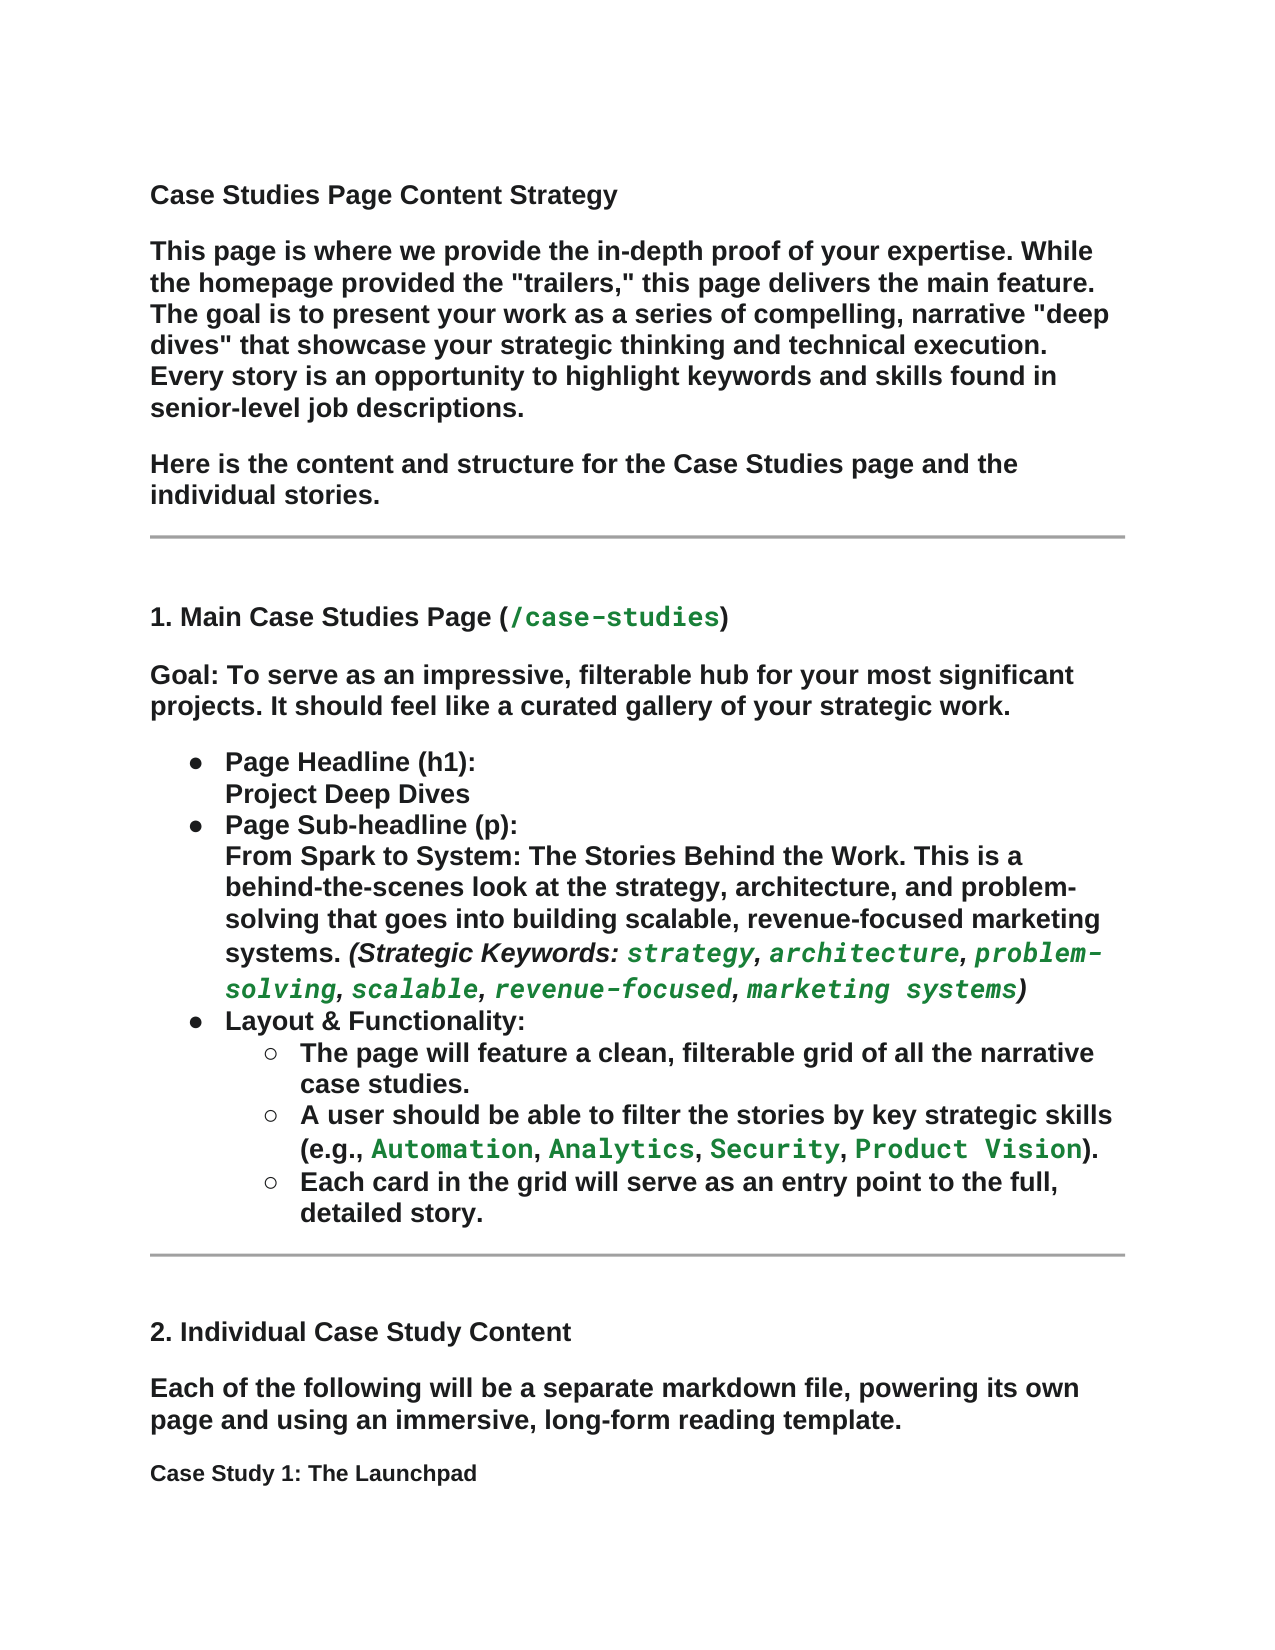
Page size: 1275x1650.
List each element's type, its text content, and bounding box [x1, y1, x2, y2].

subtitle Page Sub-headline (p): From Spark to System: The Stories Behind the Work. This is a behind-the-scenes look at the strategy, architecture, and problem-solving that goes into building scalable, revenue-focused marketing systems. (Strategic Keywords: strategy, architecture, problem-solving, scalable, revenue-focused, marketing systems) [187, 809, 1125, 1005]
subtitle Case Study 1: The Launchpad [150, 1460, 1125, 1486]
subtitle Layout & Functionality: [187, 1005, 1125, 1037]
subtitle This page is where we provide the in-depth proof of your expertise. While the homepage provided the "trailers," this page delivers the main feature. The goal is to present your work as a series of compelling, narrative "deep dives" that showcase your strategic thinking and technical execution. Every story is an opportunity to highlight keywords and skills found in senior-level job descriptions. [150, 235, 1125, 423]
subtitle Each card in the grid will serve as an entry point to the full, detailed story. [262, 1166, 1125, 1228]
subtitle Each of the following will be a separate markdown file, powering its own page and using an immersive, long-form reading template. [150, 1372, 1125, 1435]
subtitle Page Headline (h1): Project Deep Dives [187, 746, 1125, 809]
subtitle 1. Main Case Studies Page (/case-studies) [150, 598, 1125, 634]
subtitle The page will feature a clean, filterable grid of all the narrative case studies. [262, 1037, 1125, 1099]
subtitle Case Studies Page Content Strategy [150, 179, 1125, 210]
subtitle Here is the content and structure for the Case Studies page and the individual stories. [150, 448, 1125, 510]
subtitle Goal: To serve as an impressive, filterable hub for your most significant projects. It should feel like a curated gallery of your strategic work. [150, 659, 1125, 721]
subtitle 2. Individual Case Study Content [150, 1316, 1125, 1347]
subtitle A user should be able to filter the stories by key strategic skills (e.g., Automation, Analytics, Security, Product Vision). [262, 1099, 1125, 1166]
